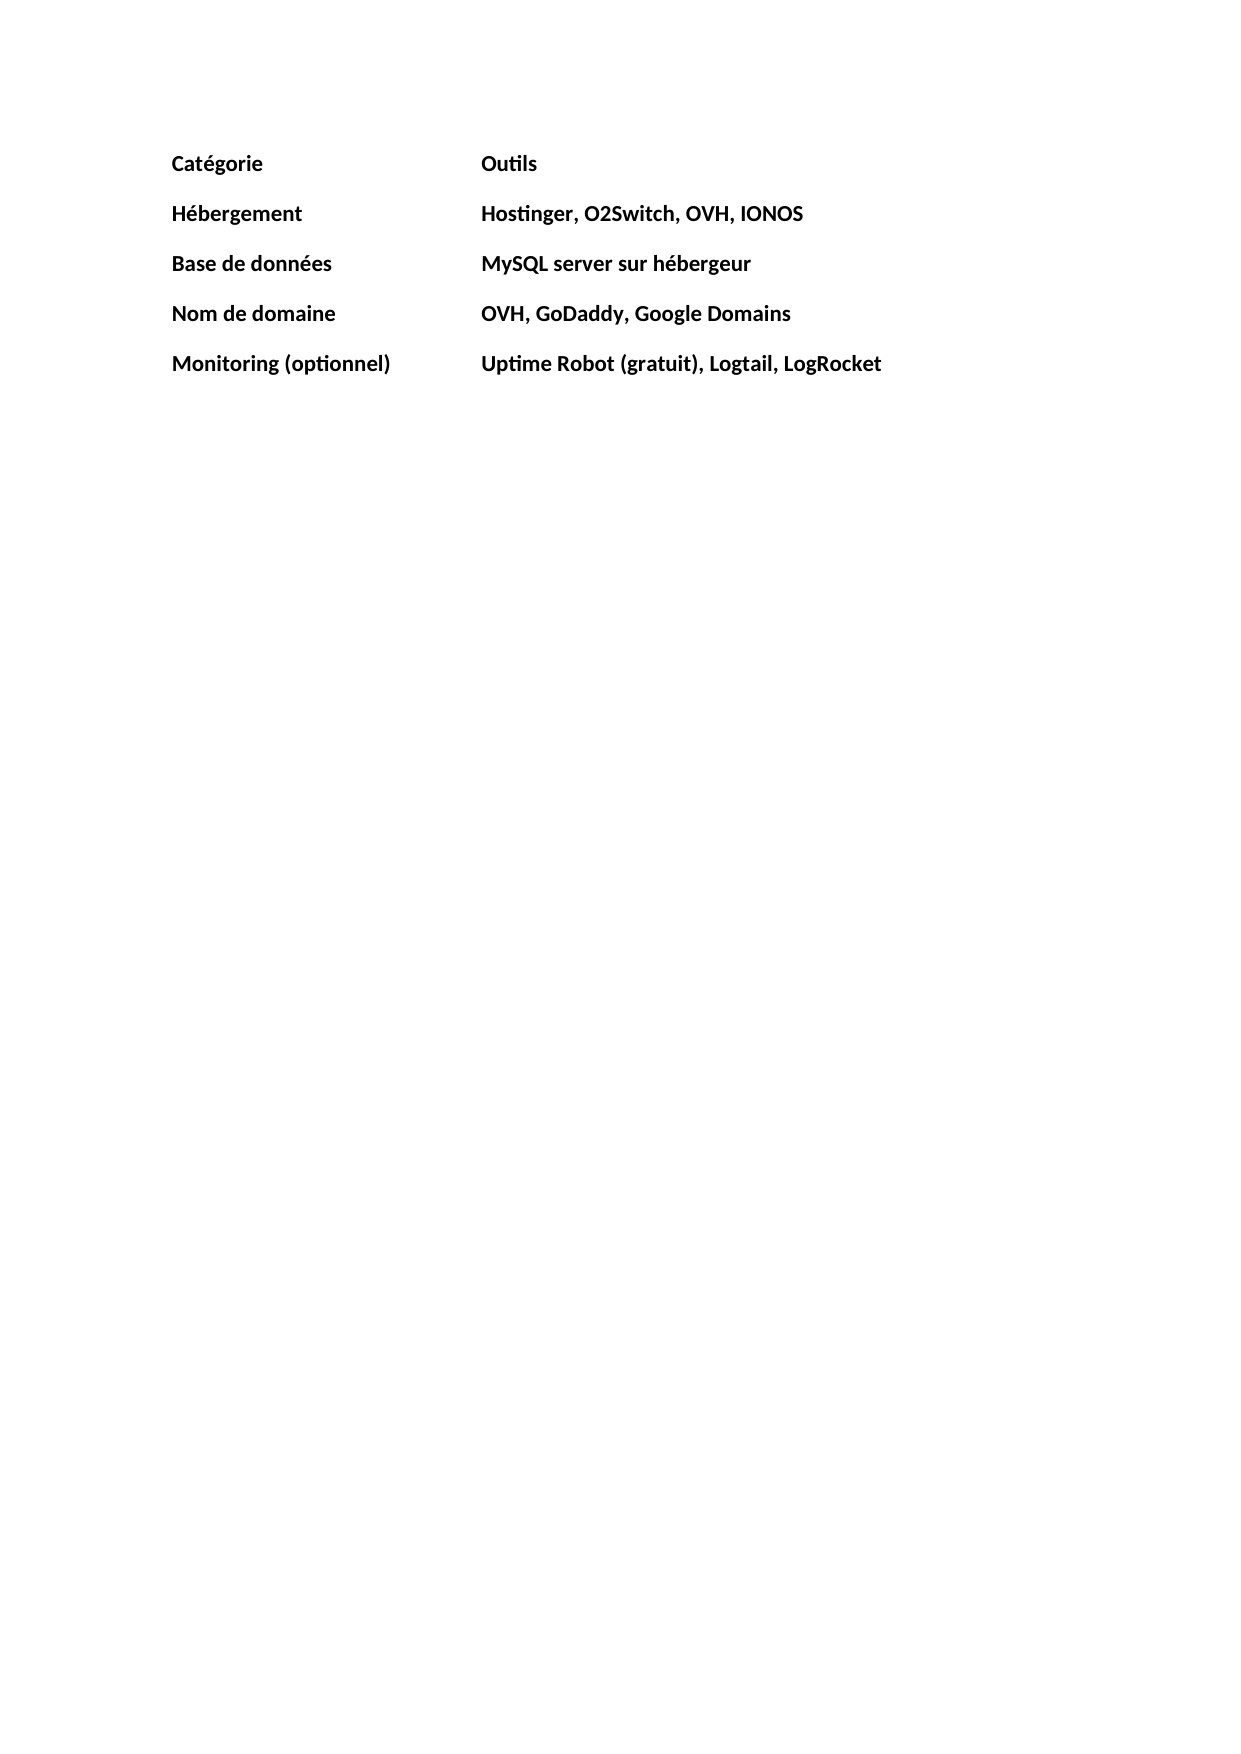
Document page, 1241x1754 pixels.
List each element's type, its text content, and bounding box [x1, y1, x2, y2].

table_cell Monitoring (optionnel) [170, 347, 479, 397]
table_cell Uptime Robot (gratuit), Logtail, LogRocket [480, 347, 1071, 397]
table_cell Hostinger, O2Switch, OVH, IONOS [480, 198, 1071, 247]
table_cell Nom de domaine [170, 297, 479, 347]
table_header Outils [480, 148, 1071, 197]
table_cell MySQL server sur hébergeur [480, 248, 1071, 297]
table_cell OVH, GoDaddy, Google Domains [480, 297, 1071, 347]
table_cell Hébergement [170, 198, 479, 247]
table_header Catégorie [170, 148, 479, 197]
table_cell Base de données [170, 248, 479, 297]
